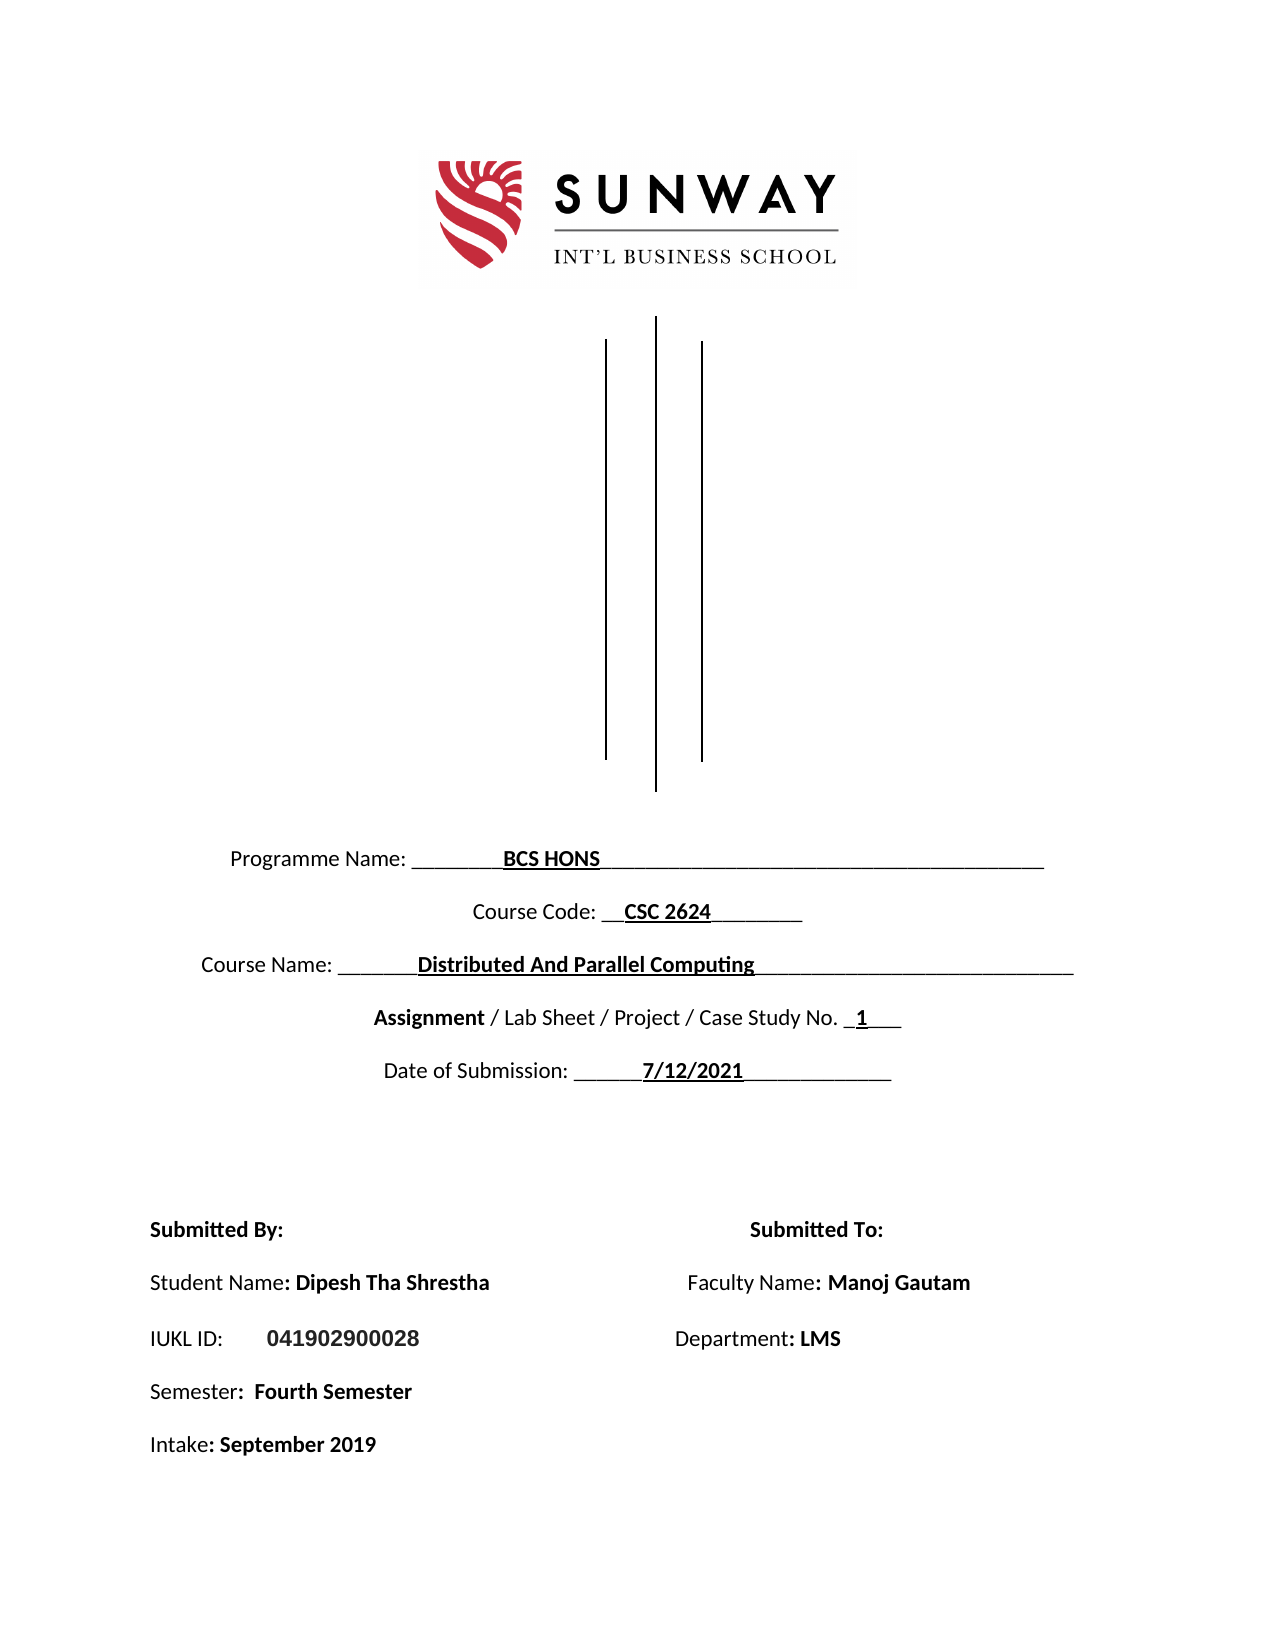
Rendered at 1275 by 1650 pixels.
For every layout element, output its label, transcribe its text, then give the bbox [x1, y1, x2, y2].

text Assignment / Lab Sheet / Project / Case Study No. _1___ [150, 1003, 1125, 1031]
text Date of Submission: ______7/12/2021_____________ [150, 1056, 1125, 1084]
text Submitted By: Submitted To: [150, 1215, 1125, 1243]
picture [418, 150, 857, 289]
text IUKL ID: 041902900028 Department: LMS [150, 1324, 1125, 1352]
text Semester: Fourth Semester [150, 1377, 1125, 1405]
text Intake: September 2019 [150, 1430, 1125, 1458]
text Programme Name: ________BCS HONS_______________________________________ [150, 844, 1125, 872]
text Course Name: _______Distributed And Parallel Computing____________________________ [150, 950, 1125, 978]
text Student Name: Dipesh Tha Shrestha Faculty Name: Manoj Gautam [150, 1268, 1125, 1324]
text Course Code: __CSC 2624________ [150, 897, 1125, 925]
